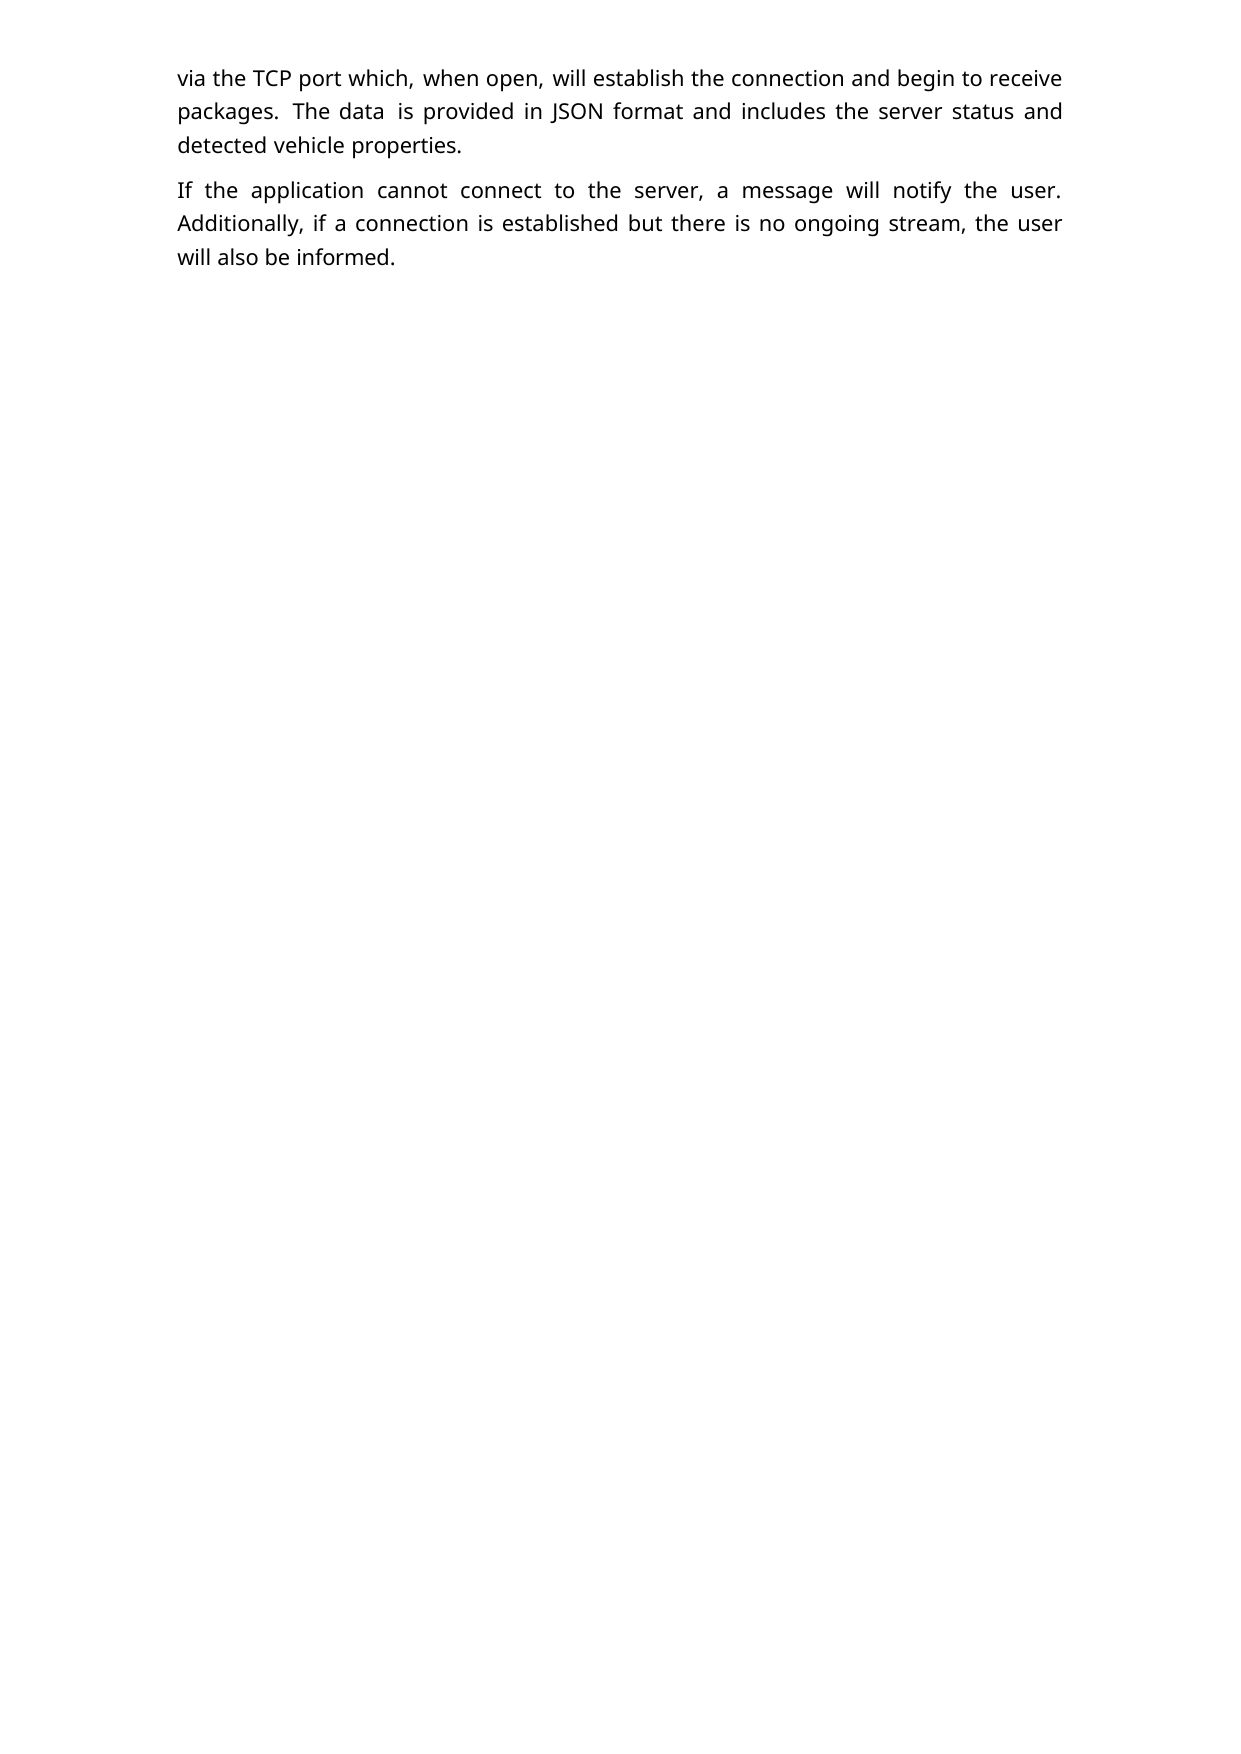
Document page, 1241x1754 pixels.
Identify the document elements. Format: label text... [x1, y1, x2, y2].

text If the application cannot connect to the server, a message will notify the user. Additionally, if a connection is established but there is no ongoing stream, the user will also be informed. [177, 175, 1063, 272]
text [177, 62, 1063, 159]
